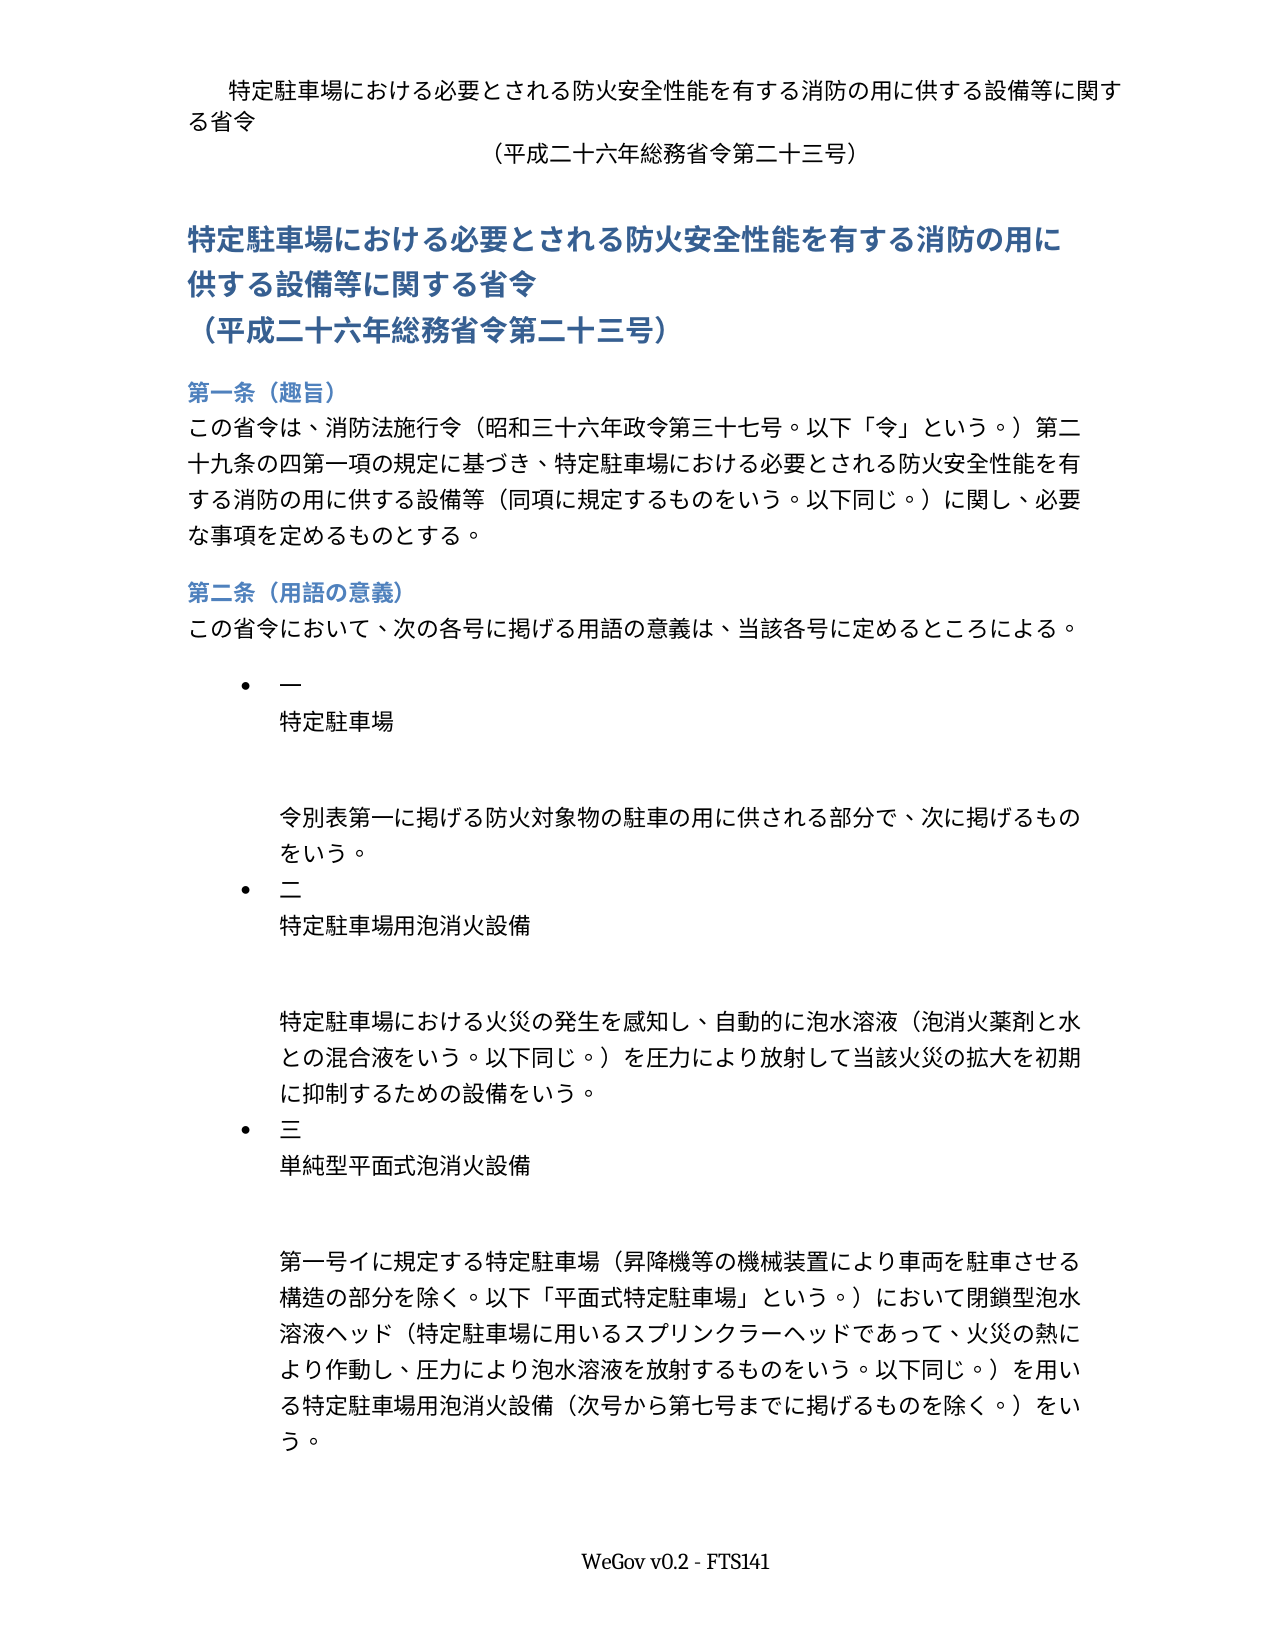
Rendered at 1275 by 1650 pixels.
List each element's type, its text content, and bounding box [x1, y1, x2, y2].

text この省令において、次の各号に掲げる用語の意義は、当該各号に定めるところによる。 [187, 613, 1087, 644]
list 三 単純型平面式泡消火設備 第一号イに規定する特定駐車場（昇降機等の機械装置により車両を駐車させる構造の部分を除く。以下「平面式特定駐車場」という。）において閉鎖型泡水溶液ヘッド（特定駐車場に用いるスプリンクラーヘッドであって、火災の熱により作動し、圧力により泡水溶液を放射するものをいう。以下同じ。）を用いる特定駐車場用泡消火設備（次号から第七号までに掲げるものを除く。）をいう。 [242, 1114, 1087, 1457]
subtitle 特定駐車場における必要とされる防火安全性能を有する消防の用に供する設備等に関する省令 （平成二十六年総務省令第二十三号） [187, 219, 1087, 350]
list 一 特定駐車場 令別表第一に掲げる防火対象物の駐車の用に供される部分で、次に掲げるものをいう。 [242, 670, 1087, 869]
text この省令は、消防法施行令（昭和三十六年政令第三十七号。以下「令」という。）第二十九条の四第一項の規定に基づき、特定駐車場における必要とされる防火安全性能を有する消防の用に供する設備等（同項に規定するものをいう。以下同じ。）に関し、必要な事項を定めるものとする。 [187, 412, 1087, 551]
list 二 特定駐車場用泡消火設備 特定駐車場における火災の発生を感知し、自動的に泡水溶液（泡消火薬剤と水との混合液をいう。以下同じ。）を圧力により放射して当該火災の拡大を初期に抑制するための設備をいう。 [242, 874, 1087, 1109]
subtitle 第二条（用語の意義） [187, 577, 1087, 608]
subtitle 第一条（趣旨） [187, 376, 1087, 408]
